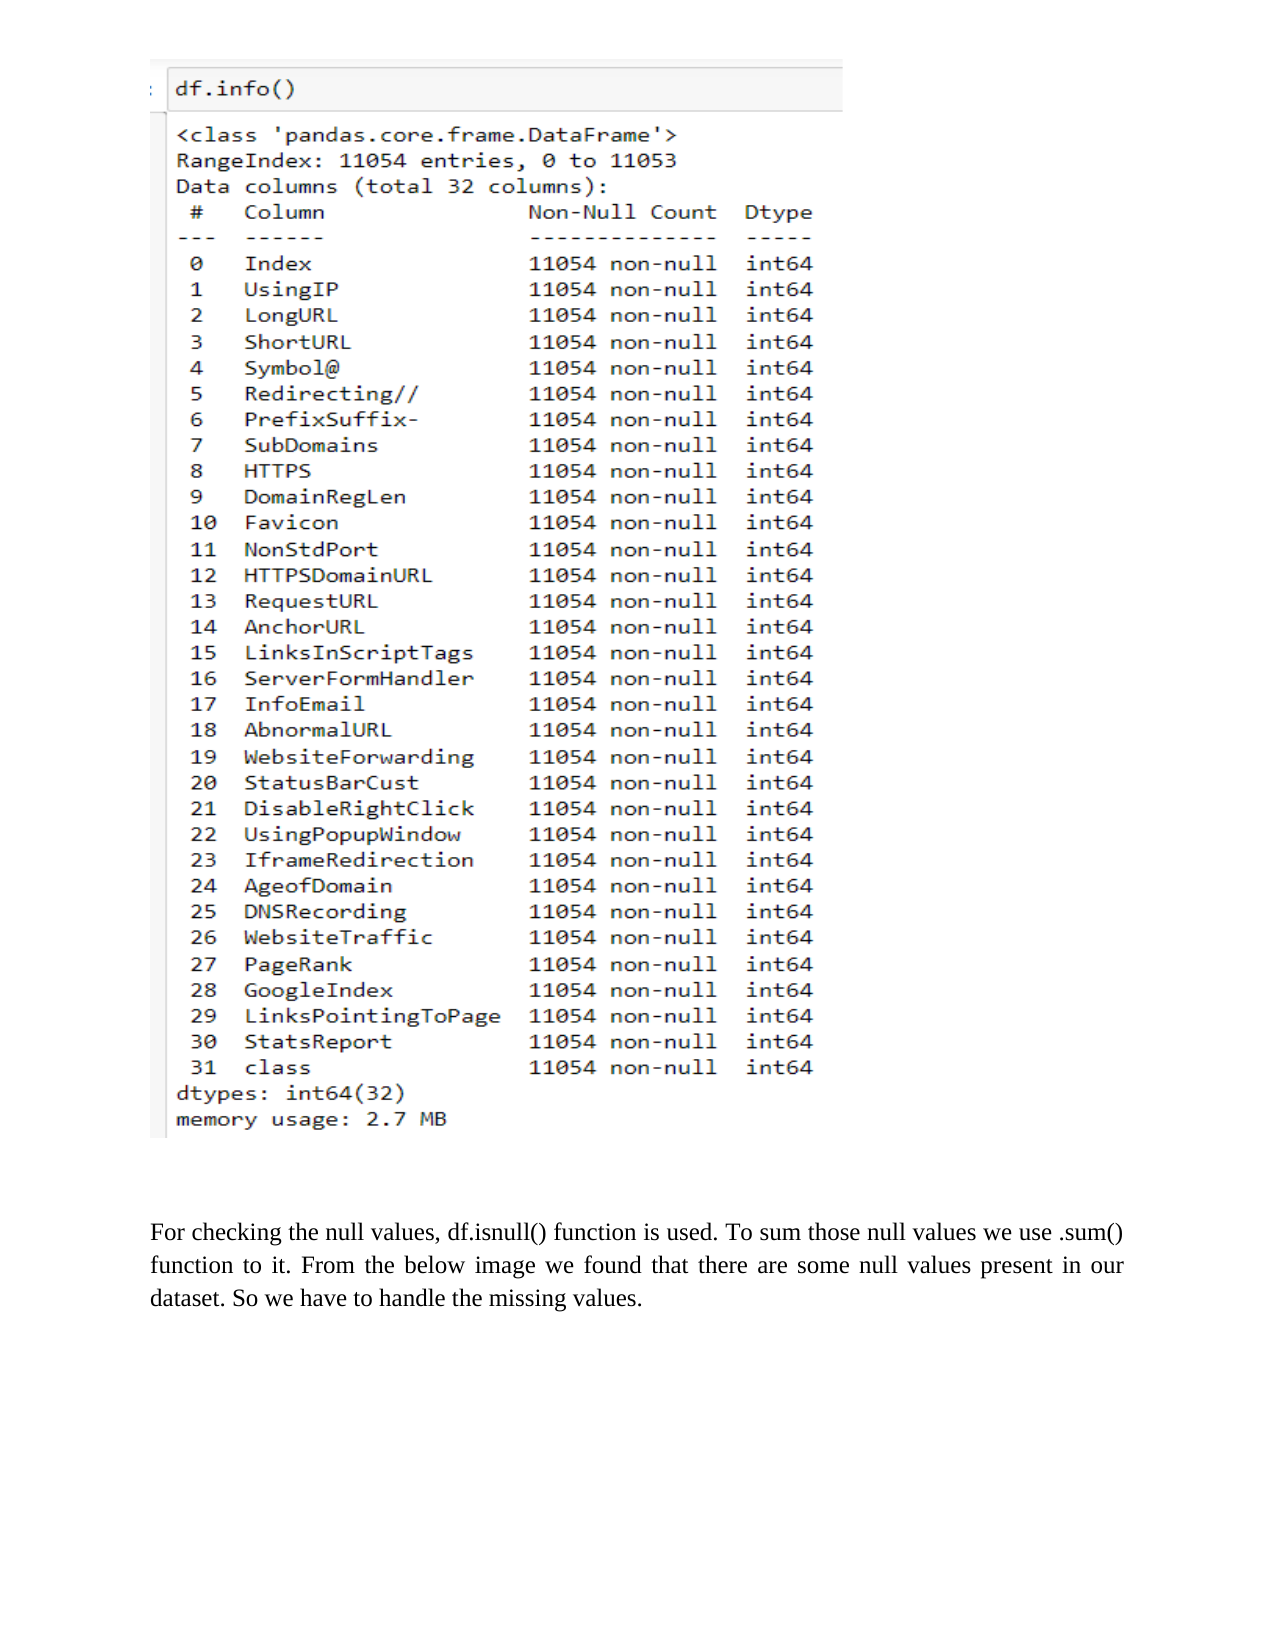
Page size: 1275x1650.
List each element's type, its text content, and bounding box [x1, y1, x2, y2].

text For checking the null values, df.isnull() function is used. To sum those null values we use .sum() function to it. From the below image we found that there are some null values present in our dataset. So we have to handle the missing values. [150, 1217, 1125, 1312]
picture [150, 59, 843, 1138]
